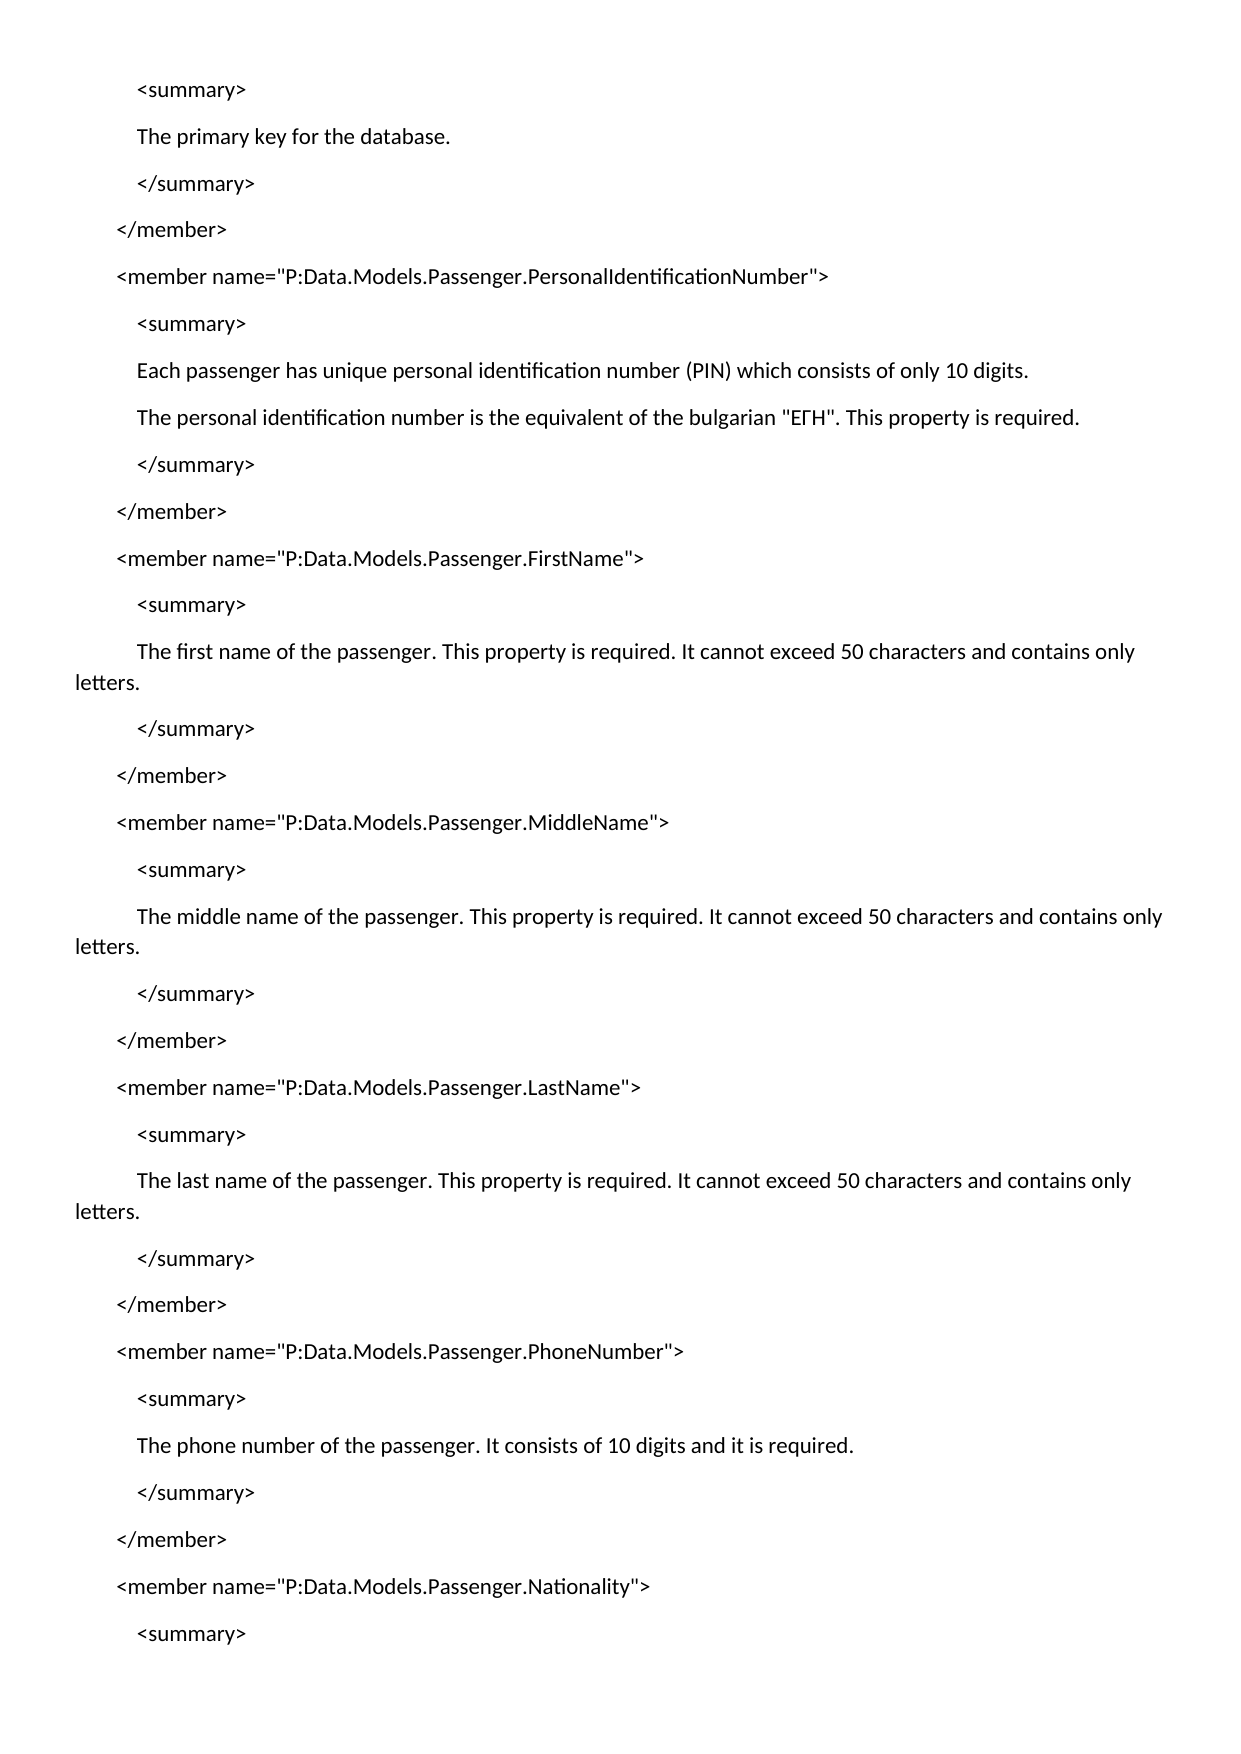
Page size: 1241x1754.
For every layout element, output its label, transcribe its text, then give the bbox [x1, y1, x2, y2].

text <summary> [75, 855, 1165, 883]
text </summary> [75, 1244, 1165, 1272]
text <summary> [75, 75, 1165, 103]
text The phone number of the passenger. It consists of 10 digits and it is required. [75, 1431, 1165, 1459]
text </summary> [75, 979, 1165, 1007]
text <summary> [75, 1619, 1165, 1647]
text The first name of the passenger. This property is required. It cannot exceed 50 characters and contains only letters. [75, 637, 1165, 696]
text The middle name of the passenger. This property is required. It cannot exceed 50 characters and contains only letters. [75, 902, 1165, 960]
text <summary> [75, 1384, 1165, 1412]
text </summary> [75, 714, 1165, 743]
text </member> [75, 1291, 1165, 1319]
text </member> [75, 1525, 1165, 1553]
text Each passenger has unique personal identification number (PIN) which consists of only 10 digits. [75, 356, 1165, 384]
text </summary> [75, 169, 1165, 197]
text The primary key for the database. [75, 122, 1165, 150]
text <summary> [75, 591, 1165, 619]
text <member name="P:Data.Models.Passenger.Nationality"> [75, 1572, 1165, 1600]
text </summary> [75, 450, 1165, 478]
text The last name of the passenger. This property is required. It cannot exceed 50 characters and contains only letters. [75, 1167, 1165, 1225]
text <member name="P:Data.Models.Passenger.LastName"> [75, 1073, 1165, 1101]
text <member name="P:Data.Models.Passenger.PhoneNumber"> [75, 1337, 1165, 1366]
text </member> [75, 216, 1165, 244]
text </member> [75, 497, 1165, 525]
text <member name="P:Data.Models.Passenger.FirstName"> [75, 544, 1165, 572]
text </member> [75, 1026, 1165, 1054]
text </member> [75, 761, 1165, 789]
text <member name="P:Data.Models.Passenger.PersonalIdentificationNumber"> [75, 262, 1165, 291]
text <summary> [75, 309, 1165, 337]
text The personal identification number is the equivalent of the bulgarian "ЕГН". This property is required. [75, 403, 1165, 431]
text <member name="P:Data.Models.Passenger.MiddleName"> [75, 808, 1165, 836]
text </summary> [75, 1478, 1165, 1506]
text <summary> [75, 1120, 1165, 1148]
